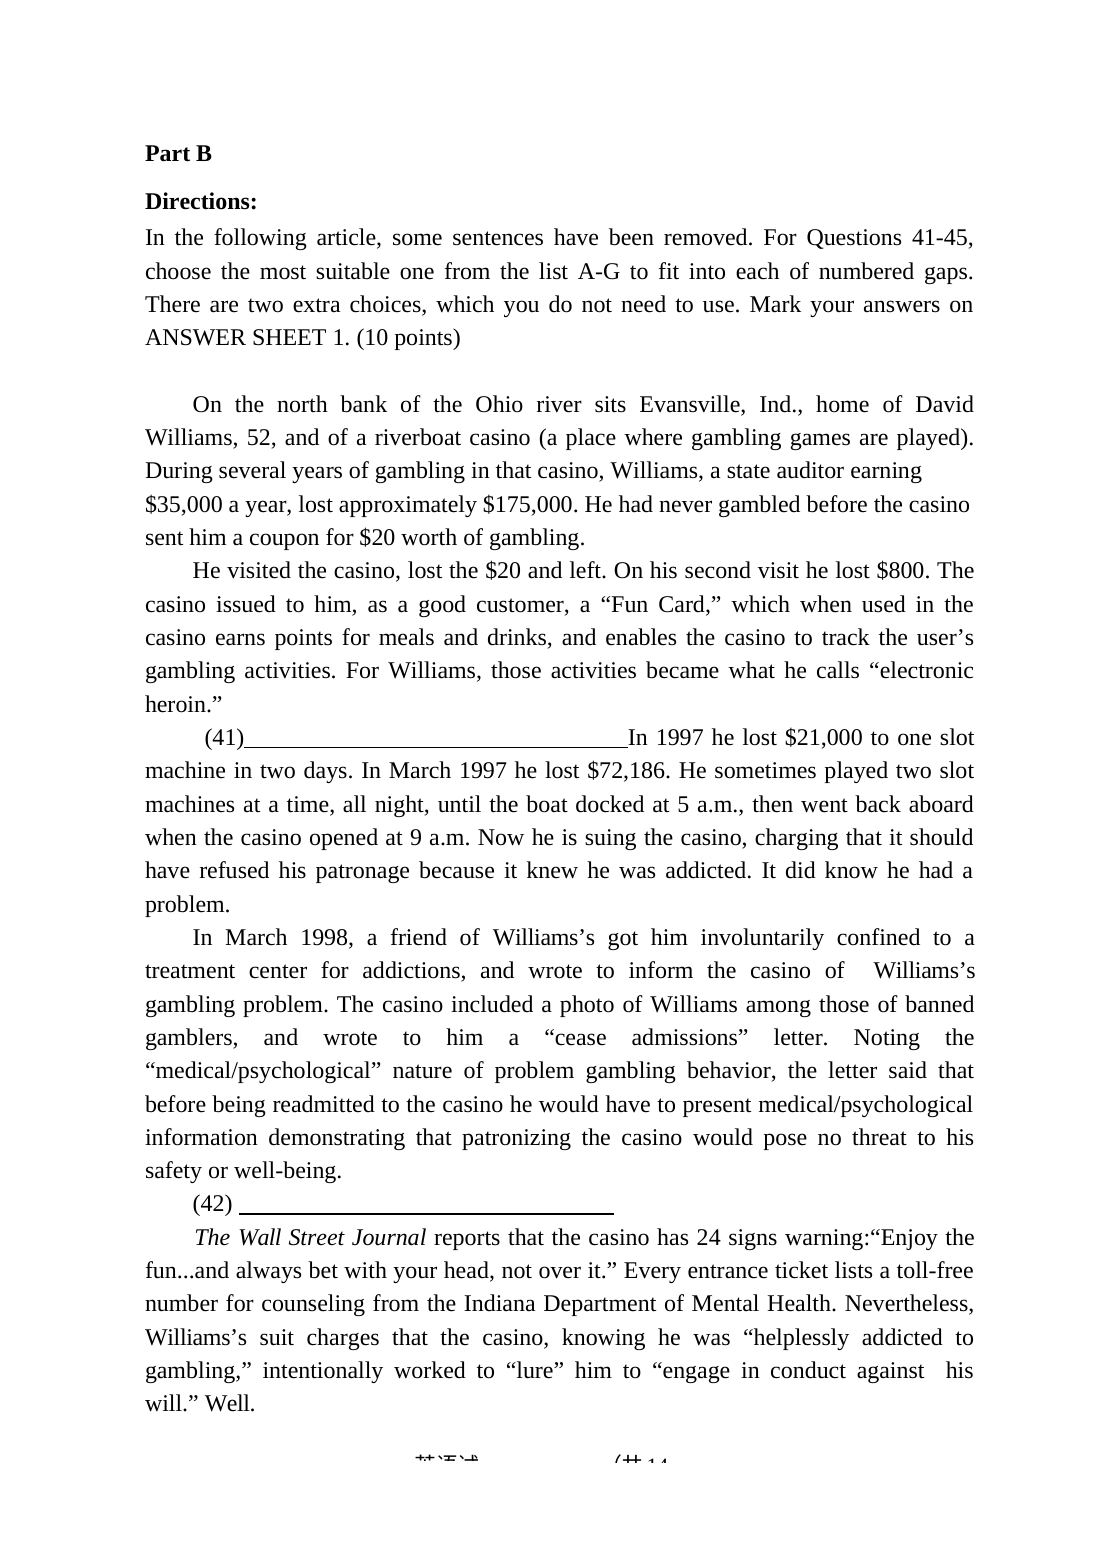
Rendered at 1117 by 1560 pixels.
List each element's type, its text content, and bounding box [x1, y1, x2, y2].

text On the north bank of the Ohio river sits Evansville, Ind., home of David Williams, 52, and of a riverboat casino (a place where gambling games are played). During several years of gambling in that casino, Williams, a state auditor earning [145, 390, 976, 484]
text (41) In 1997 he lost $21,000 to one slot machine in two days. In March 1997 he lost $72,186. He sometimes played two slot machines at a time, all night, until the boat docked at 5 a.m., then went back aboard when the casino opened at 9 a.m. Now he is suing the casino, charging that it should have refused his patronage because it knew he was addicted. It did know he had a problem. [145, 723, 975, 917]
text $35,000 a year, lost approximately $175,000. He had never gambled before the casino sent him a coupon for $20 worth of gambling. [145, 490, 982, 551]
text The Wall Street Journal reports that the casino has 24 signs warning:“Enjoy the fun...and always bet with your head, not over it.” Every entrance ticket lists a toll-free number for counseling from the Indiana Department of Mental Health. Nevertheless, Williams’s suit charges that the casino, knowing he was “helplessly addicted to gambling,” intentionally worked to “lure” him to “engage in conduct against his will.” Well. [145, 1223, 976, 1417]
text In the following article, some sentences have been removed. For Questions 41-45, choose the most suitable one from the list A-G to fit into each of numbered gaps. There are two extra choices, which you do not need to use. Mark your answers on ANSWER SHEET 1. (10 points) [145, 223, 975, 351]
text He visited the casino, lost the $20 and left. On his second visit he lost $800. The casino issued to him, as a good customer, a “Fun Card,” which when used in the casino earns points for meals and drinks, and enables the casino to track the user’s gambling activities. For Williams, those activities became what he calls “electronic heroin.” [145, 557, 976, 717]
text Directions: [145, 187, 1023, 215]
text (42) [192, 1190, 1023, 1217]
subtitle Part B [145, 139, 1023, 167]
text In March 1998, a friend of Williams’s got him involuntarily confined to a treatment center for addictions, and wrote to inform the casino of Williams’s gambling problem. The casino included a photo of Williams among those of banned gamblers, and wrote to him a “cease admissions” letter. Noting the “medical/psychological” nature of problem gambling behavior, the letter said that before being readmitted to the casino he would have to present medical/psychological information demonstrating that patronizing the casino would pose no threat to his safety or well-being. [145, 923, 976, 1184]
